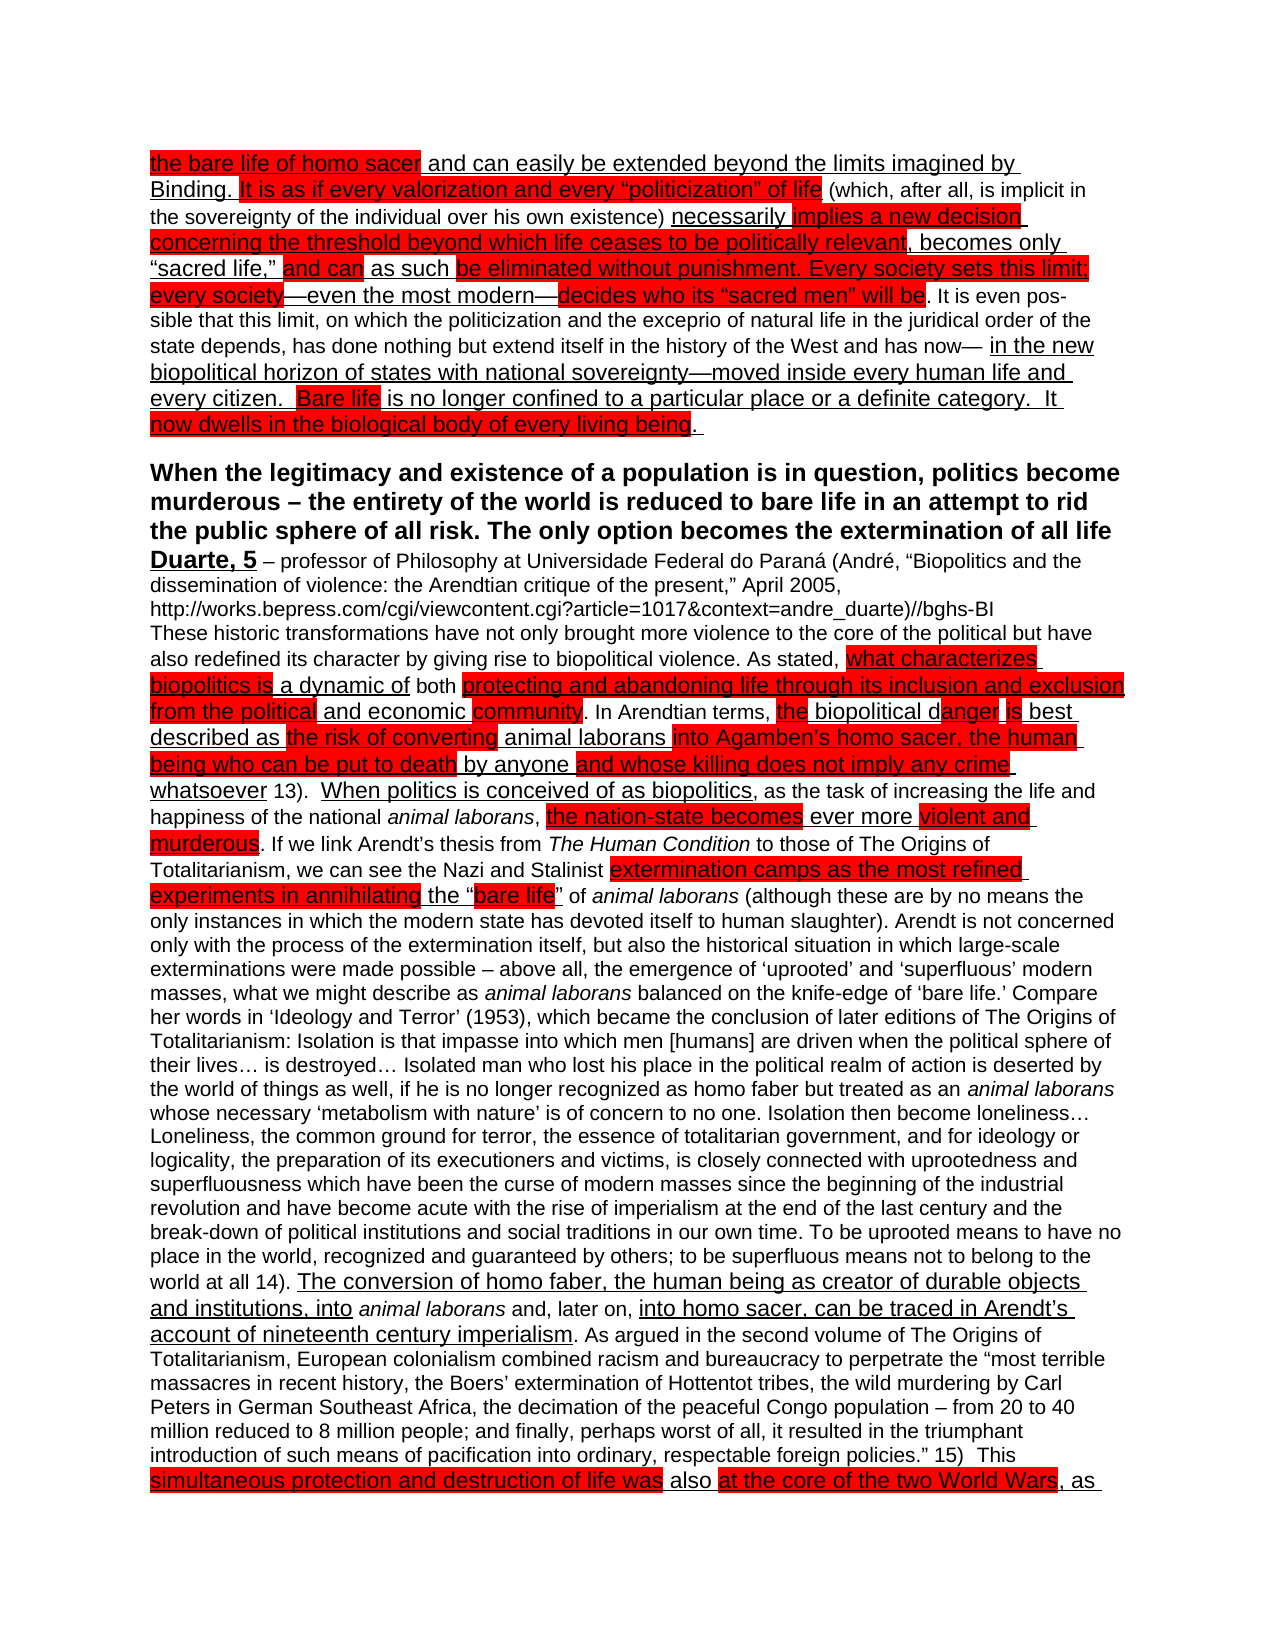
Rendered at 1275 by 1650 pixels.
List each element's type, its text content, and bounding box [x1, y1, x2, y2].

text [150, 696, 1125, 1493]
text Duarte, 5 – professor of Philosophy at Universidade Federal do Paraná (André, “Biopolitics and the dissemination of violence: the Arendtian critique of the present,” April 2005, http://works.bepress.com/cgi/viewcontent.cgi?article=1017&context=andre_duarte)//bghs-BI [150, 544, 1125, 621]
subtitle When the legitimacy and existence of a population is in question, politics become murderous – the entirety of the world is reduced to bare life in an attempt to rid the public sphere of all risk. The only option becomes the extermination of all life [150, 458, 1125, 544]
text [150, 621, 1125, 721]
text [150, 150, 1095, 437]
